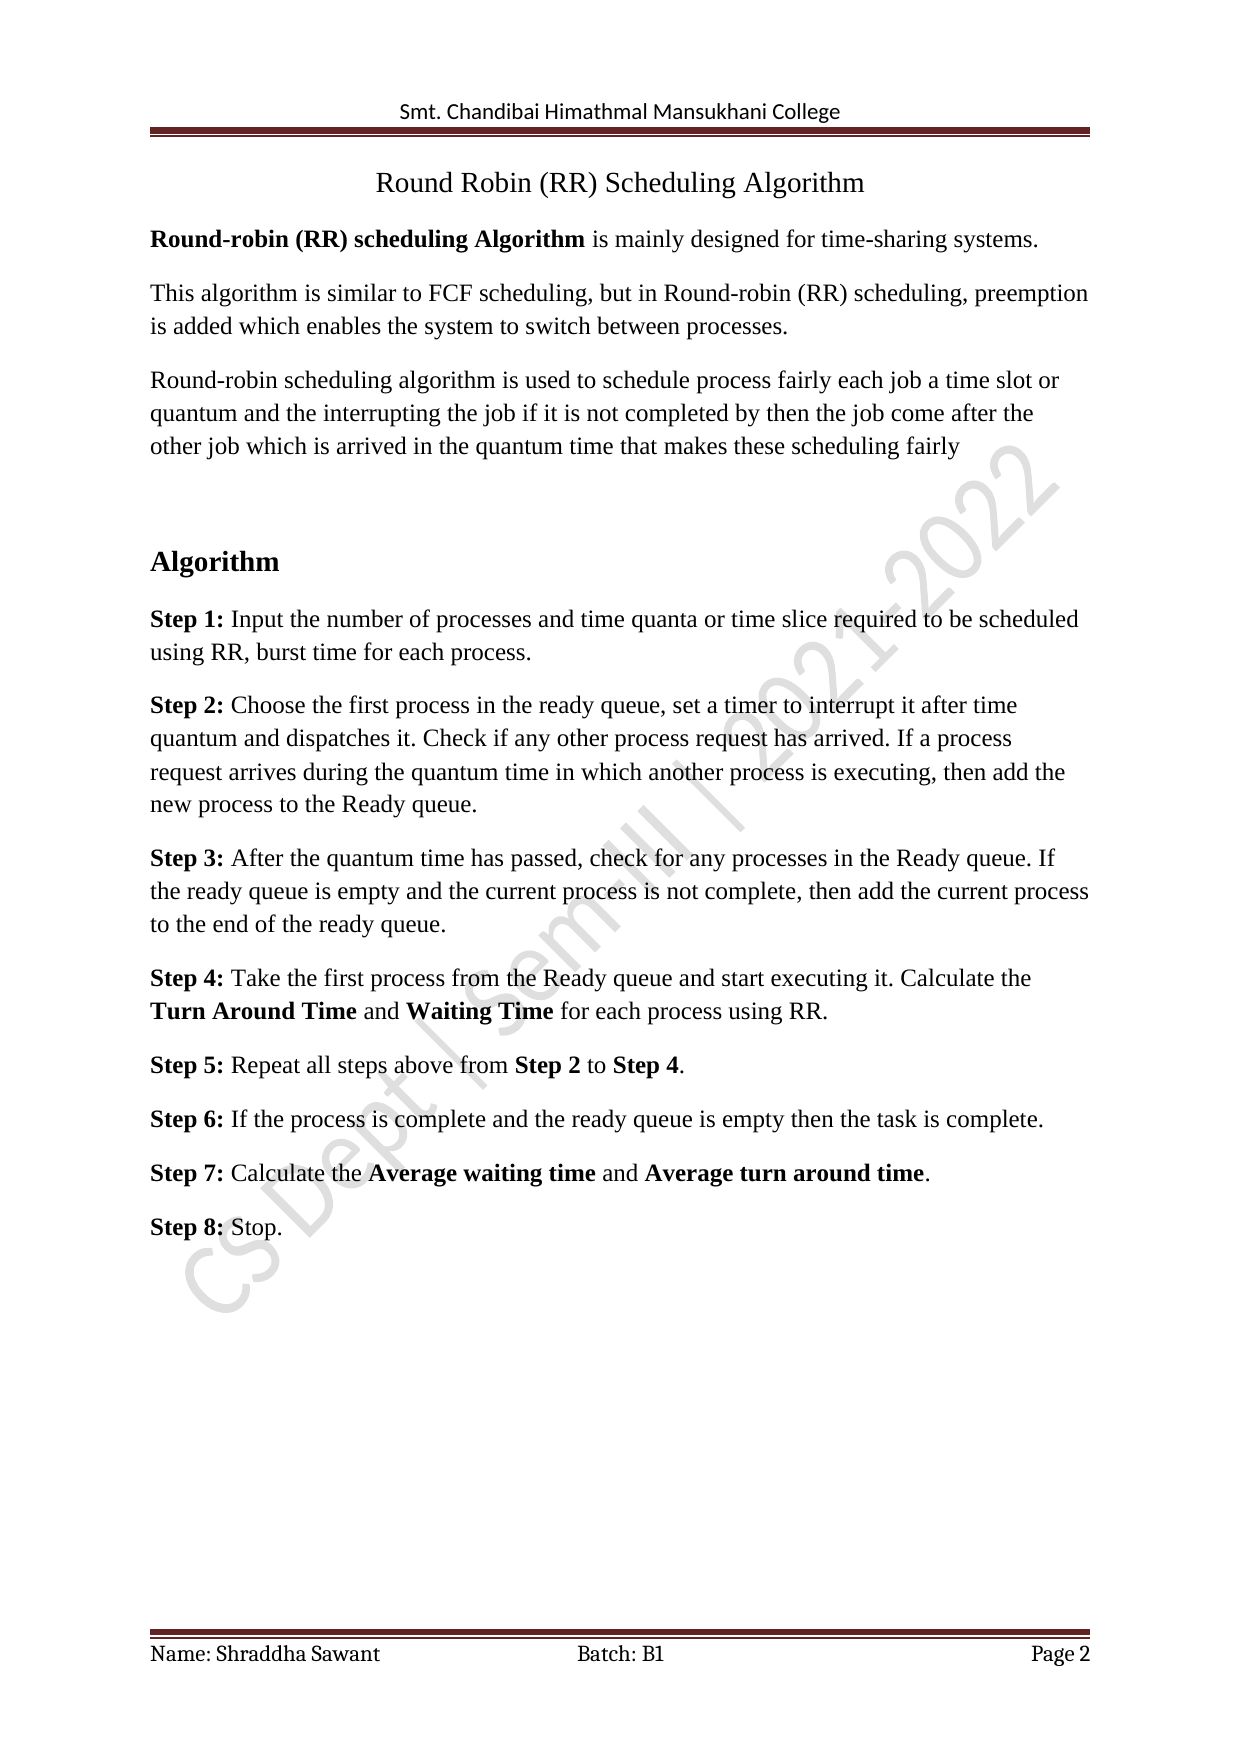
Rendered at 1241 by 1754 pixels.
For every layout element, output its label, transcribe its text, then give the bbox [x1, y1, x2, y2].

text Step 8: Stop. [150, 1212, 1090, 1241]
text Algorithm [150, 544, 1090, 578]
text Round-robin scheduling algorithm is used to schedule process fairly each job a time slot or quantum and the interrupting the job if it is not completed by then the job come after the other job which is arrived in the quantum time that makes these scheduling fairly [150, 365, 1090, 460]
text Step 1: Input the number of processes and time quanta or time slice required to be scheduled using RR, burst time for each process. [150, 604, 1090, 665]
text Step 7: Calculate the Average waiting time and Average turn around time. [150, 1158, 1090, 1187]
text Step 4: Take the first process from the Ready queue and start executing it. Calculate the Turn Around Time and Waiting Time for each process using RR. [150, 963, 1090, 1025]
text Round Robin (RR) Scheduling Algorithm [150, 165, 1090, 198]
text Step 5: Repeat all steps above from Step 2 to Step 4. [150, 1050, 1090, 1079]
text Step 2: Choose the first process in the ready queue, set a timer to interrupt it after time quantum and dispatches it. Check if any other process request has arrived. If a process request arrives during the quantum time in which another process is executing, then add the new process to the Ready queue. [150, 691, 1090, 818]
text Step 6: If the process is complete and the ready queue is empty then the task is complete. [150, 1104, 1090, 1133]
text This algorithm is similar to FCF scheduling, but in Round-robin (RR) scheduling, preemption is added which enables the system to switch between processes. [150, 278, 1090, 340]
text Round-robin (RR) scheduling Algorithm is mainly designed for time-sharing systems. [150, 224, 1090, 253]
text Step 3: After the quantum time has passed, check for any processes in the Ready queue. If the ready queue is empty and the current process is not complete, then add the current process to the end of the ready queue. [150, 843, 1090, 938]
